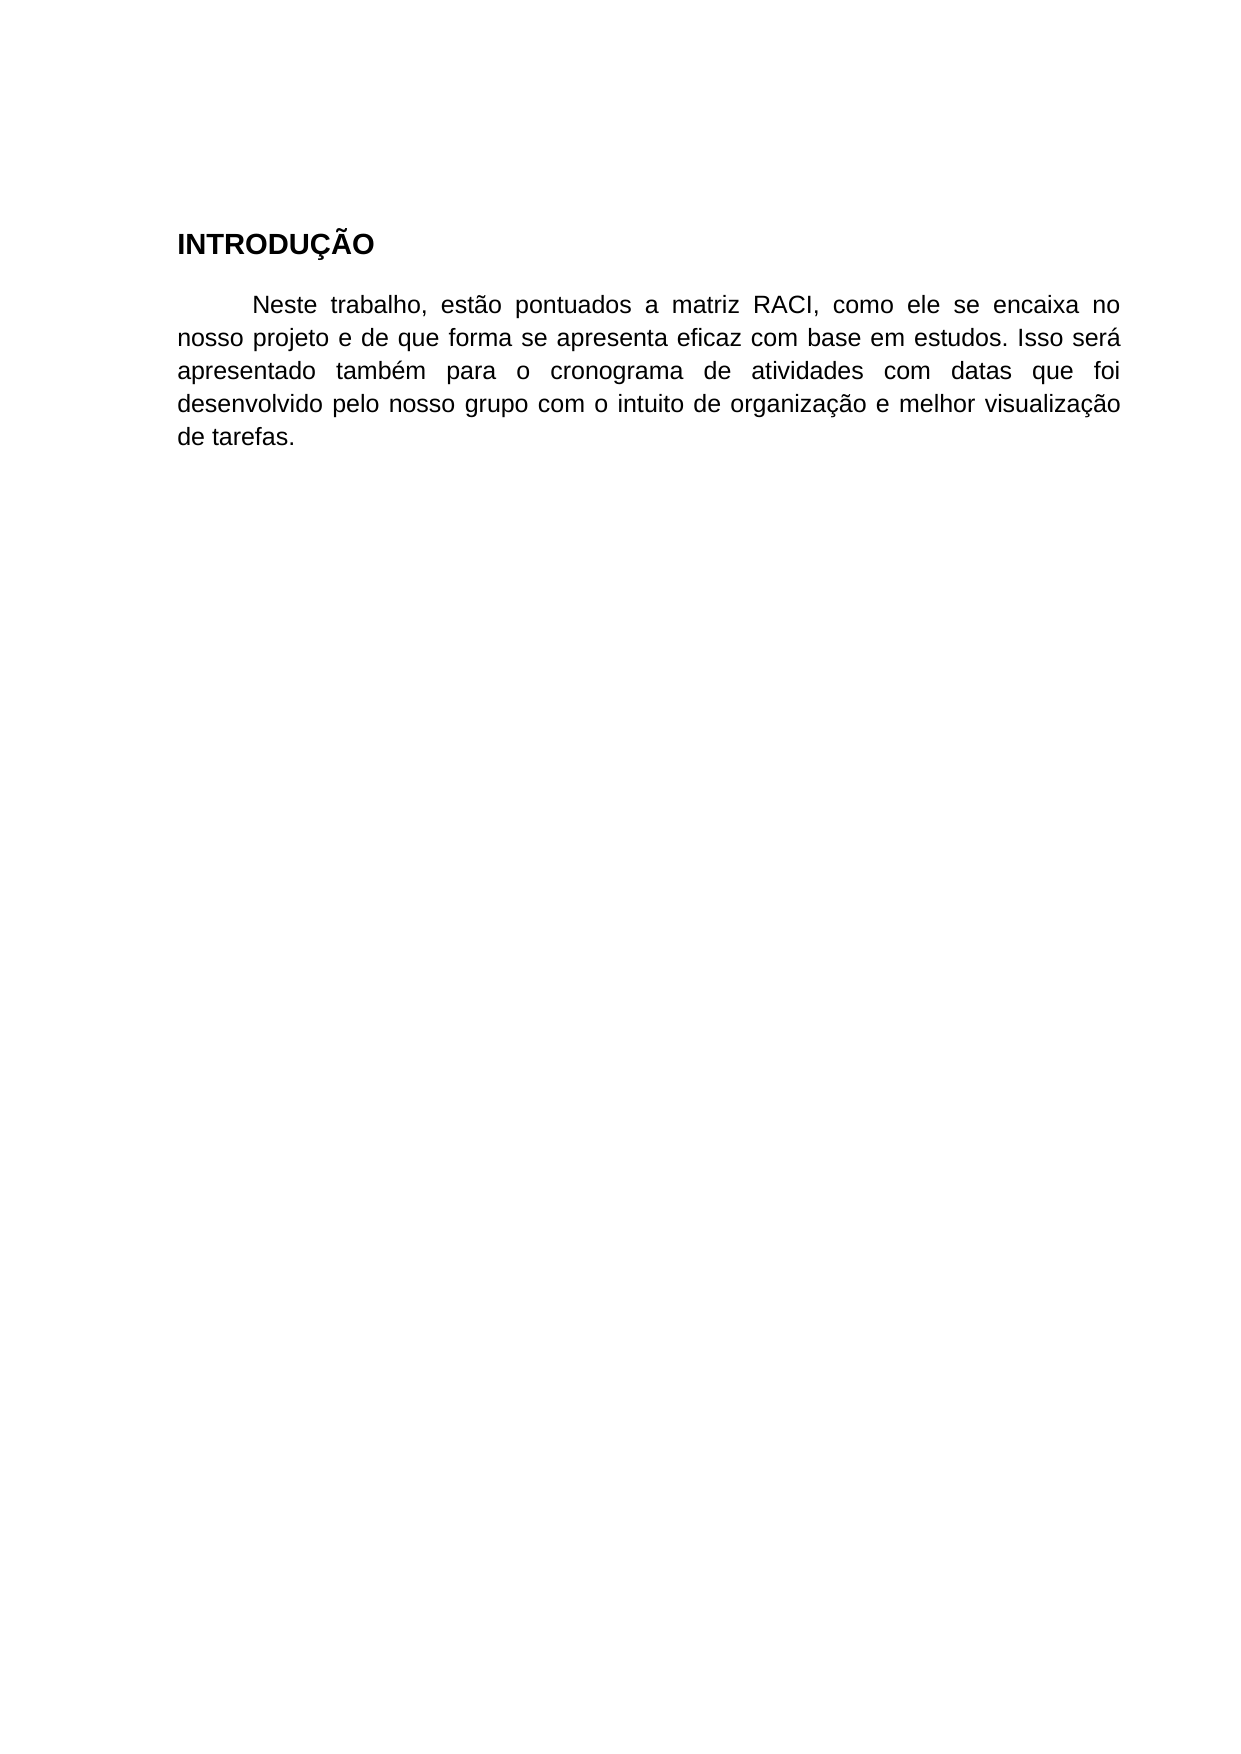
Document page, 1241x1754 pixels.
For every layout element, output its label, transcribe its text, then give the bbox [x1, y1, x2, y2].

text Neste trabalho, estão pontuados a matriz RACI, como ele se encaixa no nosso projeto e de que forma se apresenta eficaz com base em estudos. Isso será apresentado também para o cronograma de atividades com datas que foi desenvolvido pelo nosso grupo com o intuito de organização e melhor visualização de tarefas. [177, 290, 1122, 451]
subtitle INTRODUÇÃO [177, 227, 1122, 261]
